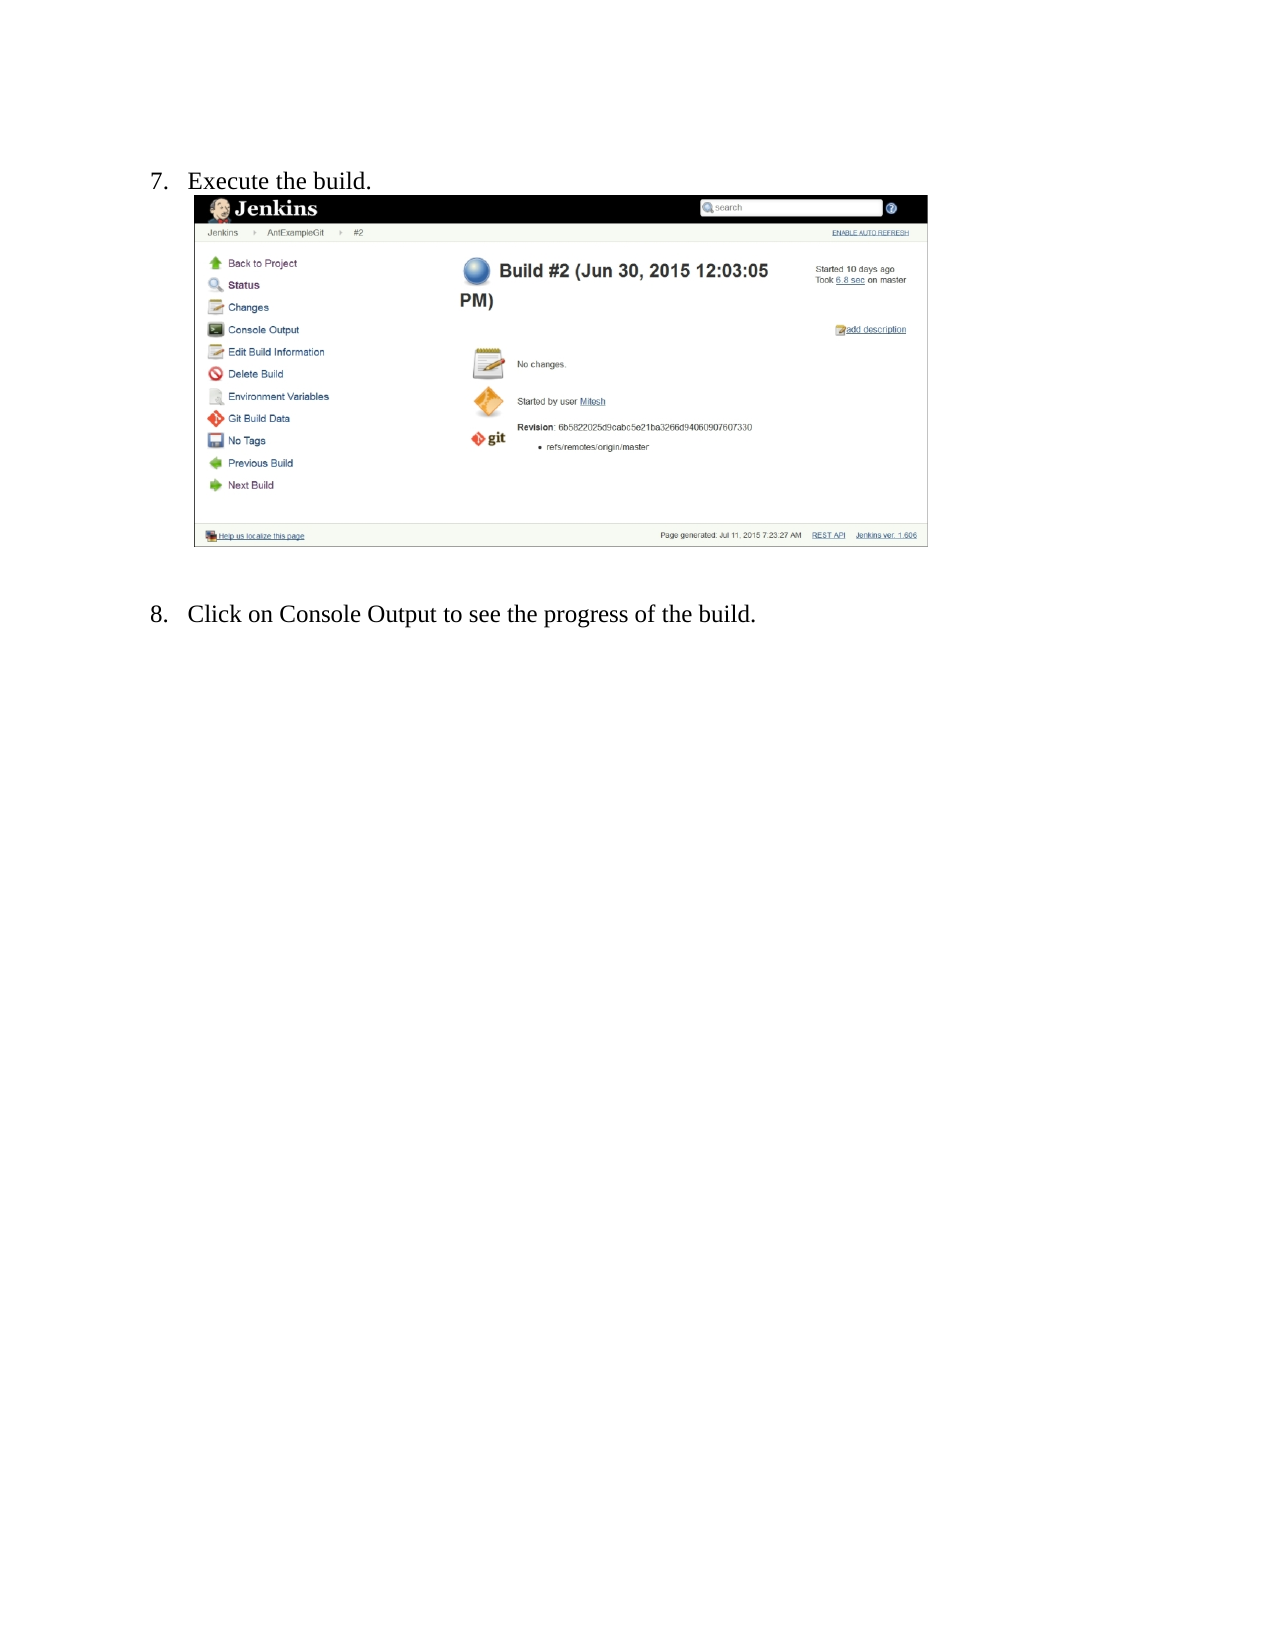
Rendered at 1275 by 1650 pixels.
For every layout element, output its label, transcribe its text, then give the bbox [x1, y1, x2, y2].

list Click on Console Output to see the progress of the build. [150, 599, 1162, 628]
list Execute the build. [150, 150, 1162, 195]
picture [194, 195, 928, 547]
